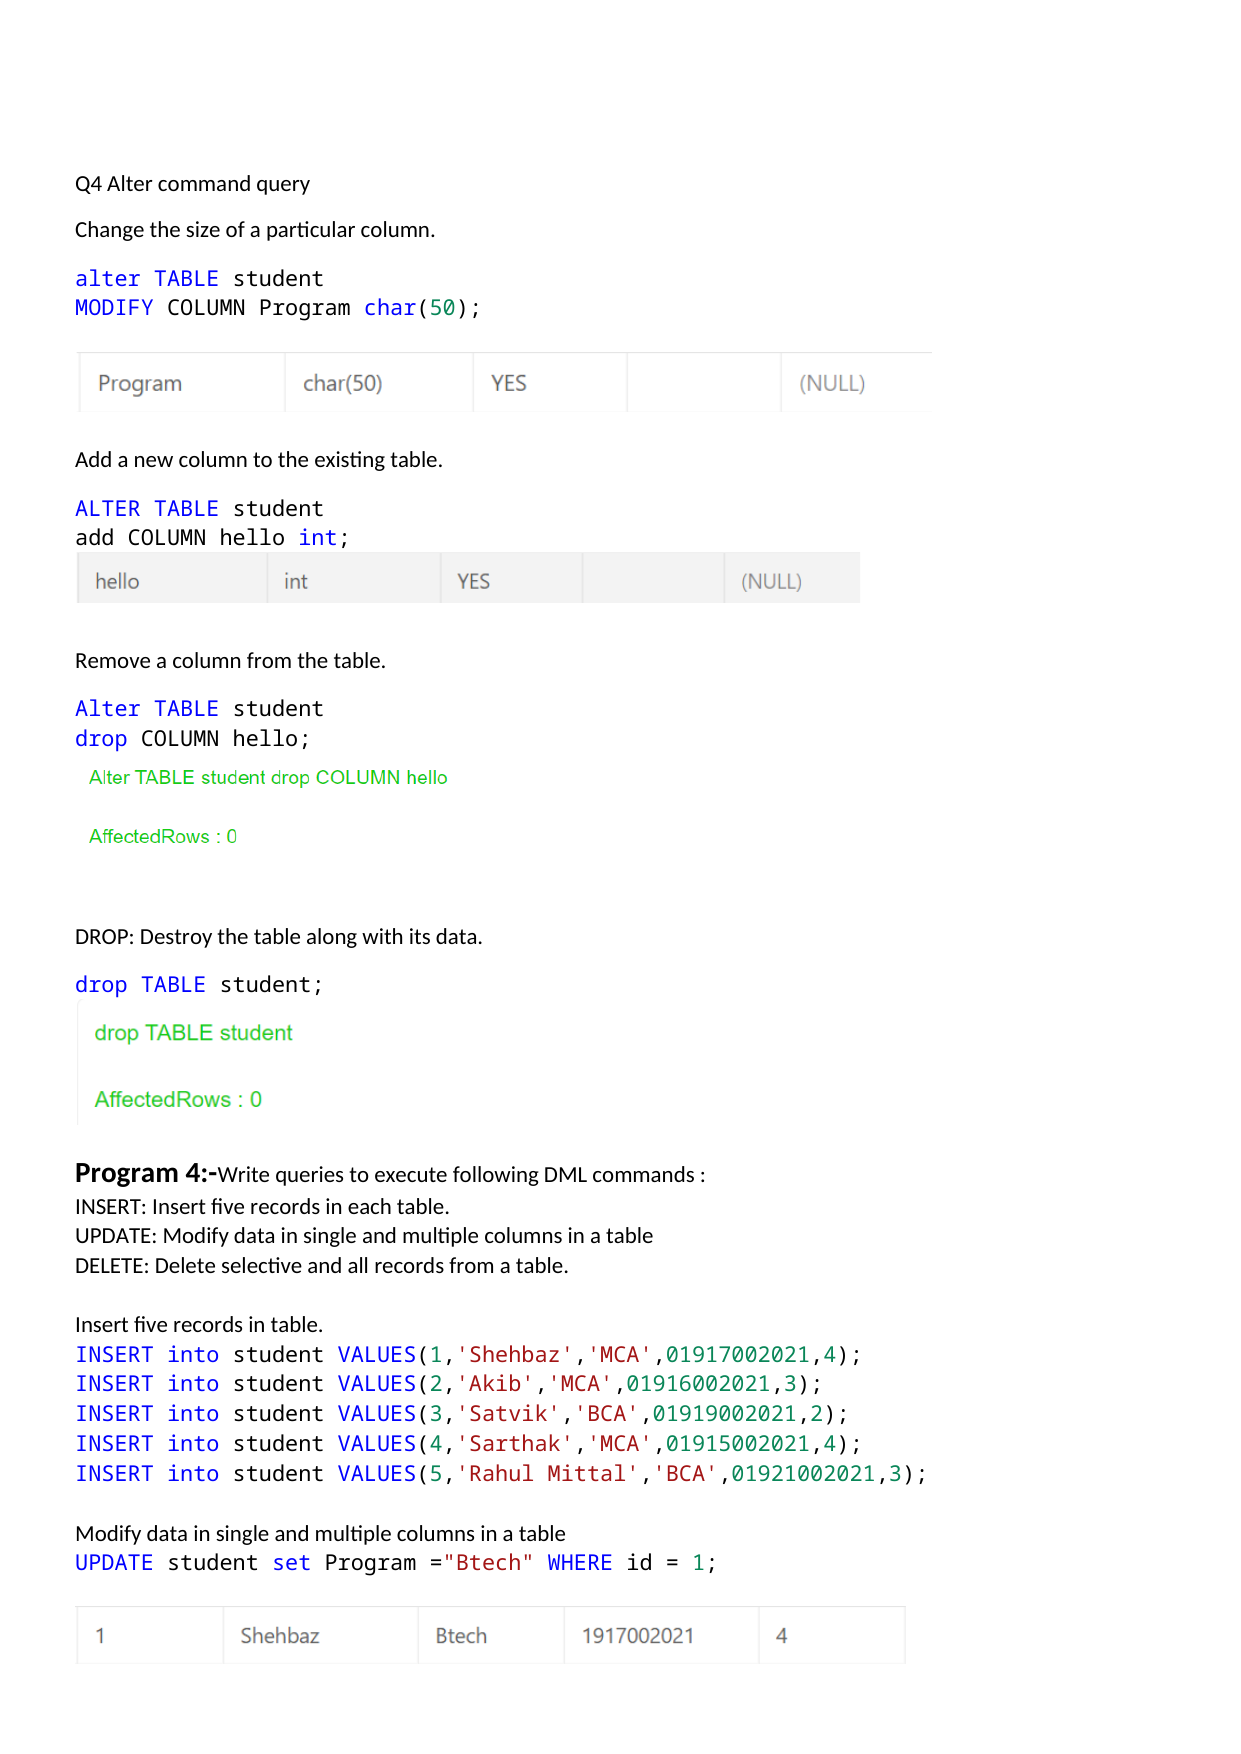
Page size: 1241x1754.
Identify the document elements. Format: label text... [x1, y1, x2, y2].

text UPDATE: Modify data in single and multiple columns in a table [75, 1220, 1165, 1249]
text INSERT into student VALUES(4,'Sarthak','MCA',01915002021,4); [75, 1428, 1165, 1458]
text DELETE: Delete selective and all records from a table. [75, 1249, 1165, 1279]
text Modify data in single and multiple columns in a table [75, 1517, 1165, 1547]
text DROP: Destroy the table along with its data. [75, 922, 1165, 951]
text Alter TABLE student [75, 693, 1165, 722]
picture [75, 999, 331, 1125]
picture [75, 352, 931, 412]
text drop COLUMN hello; [75, 722, 1165, 752]
text alter TABLE student [75, 262, 1165, 292]
text UPDATE student set Program ="Btech" WHERE id = 1; [75, 1547, 1165, 1577]
picture [75, 1606, 907, 1664]
text add COLUMN hello int; [75, 522, 1165, 552]
text INSERT into student VALUES(5,'Rahul Mittal','BCA',01921002021,3); [75, 1458, 1165, 1488]
text drop TABLE student; [75, 969, 1165, 999]
text INSERT into student VALUES(2,'Akib','MCA',01916002021,3); [75, 1368, 1165, 1398]
text INSERT into student VALUES(1,'Shehbaz','MCA',01917002021,4); [75, 1339, 1165, 1368]
text Program 4:-Write queries to execute following DML commands : [75, 1154, 1165, 1190]
text Insert five records in table. [75, 1309, 1165, 1339]
text Change the size of a particular column. [75, 216, 1165, 244]
text Remove a column from the table. [75, 646, 1165, 674]
text Add a new column to the existing table. [75, 446, 1165, 474]
text INSERT into student VALUES(3,'Satvik','BCA',01919002021,2); [75, 1398, 1165, 1428]
picture [75, 752, 453, 857]
text INSERT: Insert five records in each table. [75, 1190, 1165, 1220]
text Q4 Alter command query [75, 169, 1165, 197]
text ALTER TABLE student [75, 492, 1165, 522]
text MODIFY COLUMN Program char(50); [75, 292, 1165, 322]
picture [75, 552, 860, 603]
